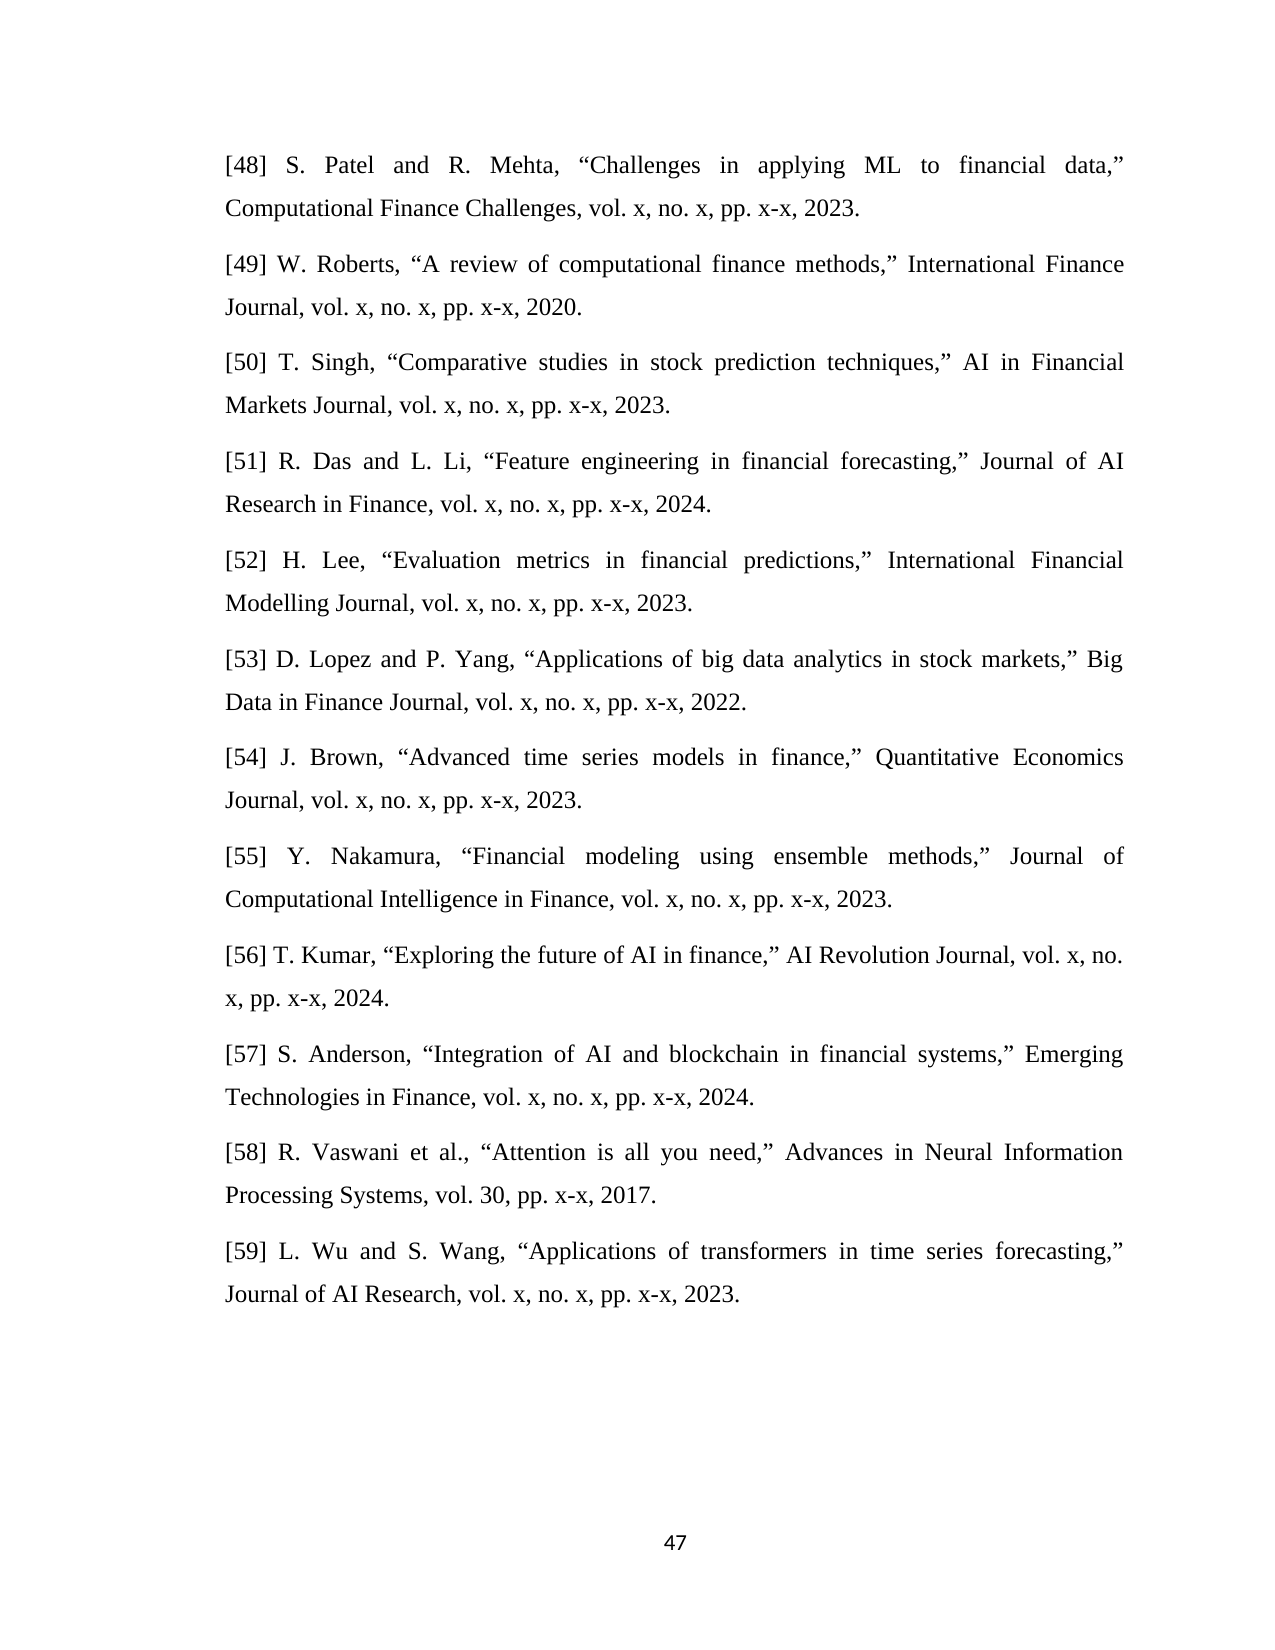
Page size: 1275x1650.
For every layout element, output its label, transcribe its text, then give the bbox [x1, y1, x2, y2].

text [48] S. Patel and R. Mehta, “Challenges in applying ML to financial data,” Computational Finance Challenges, vol. x, no. x, pp. x-x, 2023. [225, 150, 1125, 222]
text [54] J. Brown, “Advanced time series models in finance,” Quantitative Economics Journal, vol. x, no. x, pp. x-x, 2023. [225, 742, 1125, 814]
text [51] R. Das and L. Li, “Feature engineering in financial forecasting,” Journal of AI Research in Finance, vol. x, no. x, pp. x-x, 2024. [225, 446, 1125, 518]
text [58] R. Vaswani et al., “Attention is all you need,” Advances in Neural Information Processing Systems, vol. 30, pp. x-x, 2017. [225, 1137, 1125, 1209]
text [50] T. Singh, “Comparative studies in stock prediction techniques,” AI in Financial Markets Journal, vol. x, no. x, pp. x-x, 2023. [225, 347, 1125, 419]
text [56] T. Kumar, “Exploring the future of AI in finance,” AI Revolution Journal, vol. x, no. x, pp. x-x, 2024. [225, 940, 1125, 1012]
text [53] D. Lopez and P. Yang, “Applications of big data analytics in stock markets,” Big Data in Finance Journal, vol. x, no. x, pp. x-x, 2022. [225, 644, 1125, 716]
text [52] H. Lee, “Evaluation metrics in financial predictions,” International Financial Modelling Journal, vol. x, no. x, pp. x-x, 2023. [225, 545, 1125, 617]
text [57] S. Anderson, “Integration of AI and blockchain in financial systems,” Emerging Technologies in Finance, vol. x, no. x, pp. x-x, 2024. [225, 1039, 1125, 1111]
text [59] L. Wu and S. Wang, “Applications of transformers in time series forecasting,” Journal of AI Research, vol. x, no. x, pp. x-x, 2023. [225, 1236, 1125, 1308]
text [49] W. Roberts, “A review of computational finance methods,” International Finance Journal, vol. x, no. x, pp. x-x, 2020. [225, 249, 1125, 321]
text [55] Y. Nakamura, “Financial modeling using ensemble methods,” Journal of Computational Intelligence in Finance, vol. x, no. x, pp. x-x, 2023. [225, 841, 1125, 913]
